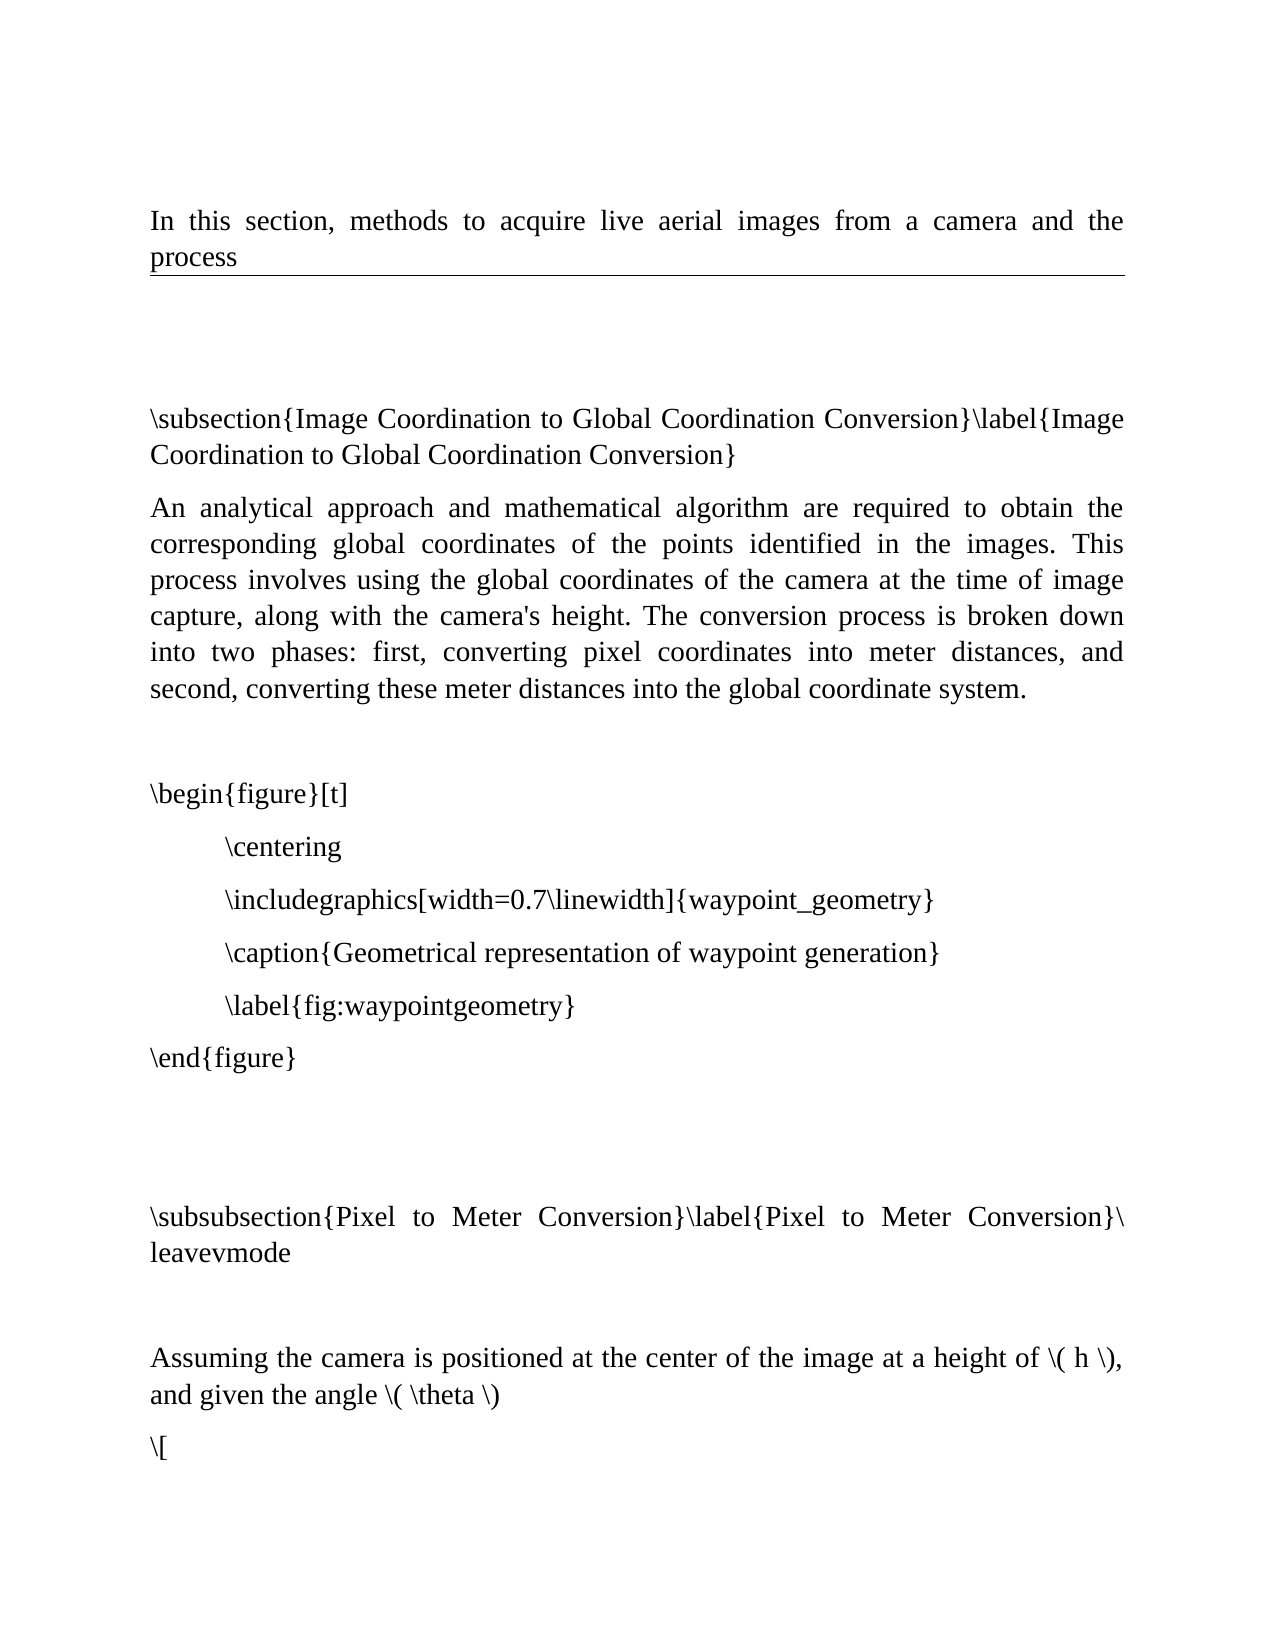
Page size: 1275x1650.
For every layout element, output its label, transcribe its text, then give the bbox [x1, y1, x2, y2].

text \end{figure} [150, 1040, 1125, 1074]
text An analytical approach and mathematical algorithm are required to obtain the corresponding global coordinates of the points identified in the images. This process involves using the global coordinates of the camera at the time of image capture, along with the camera's height. The conversion process is broken down into two phases: first, converting pixel coordinates into meter distances, and second, converting these meter distances into the global coordinate system. [150, 490, 1125, 704]
text \centering [150, 829, 1125, 863]
text \caption{Geometrical representation of waypoint generation} [150, 935, 1125, 968]
text \label{fig:waypointgeometry} [150, 988, 1125, 1021]
text In this section, methods to acquire live aerial images from a camera and the process [150, 203, 1125, 275]
text \subsection{Image Coordination to Global Coordination Conversion}\label{Image Coordination to Global Coordination Conversion} [150, 401, 1125, 471]
text \subsubsection{Pixel to Meter Conversion}\label{Pixel to Meter Conversion}\leavevmode [150, 1199, 1125, 1268]
text Assuming the camera is positioned at the center of the image at a height of \( h \), and given the angle \( \theta \) [150, 1341, 1125, 1410]
text \[ [150, 1429, 1125, 1463]
text \includegraphics[width=0.7\linewidth]{waypoint_geometry} [150, 882, 1125, 916]
text \begin{figure}[t] [150, 776, 1125, 810]
